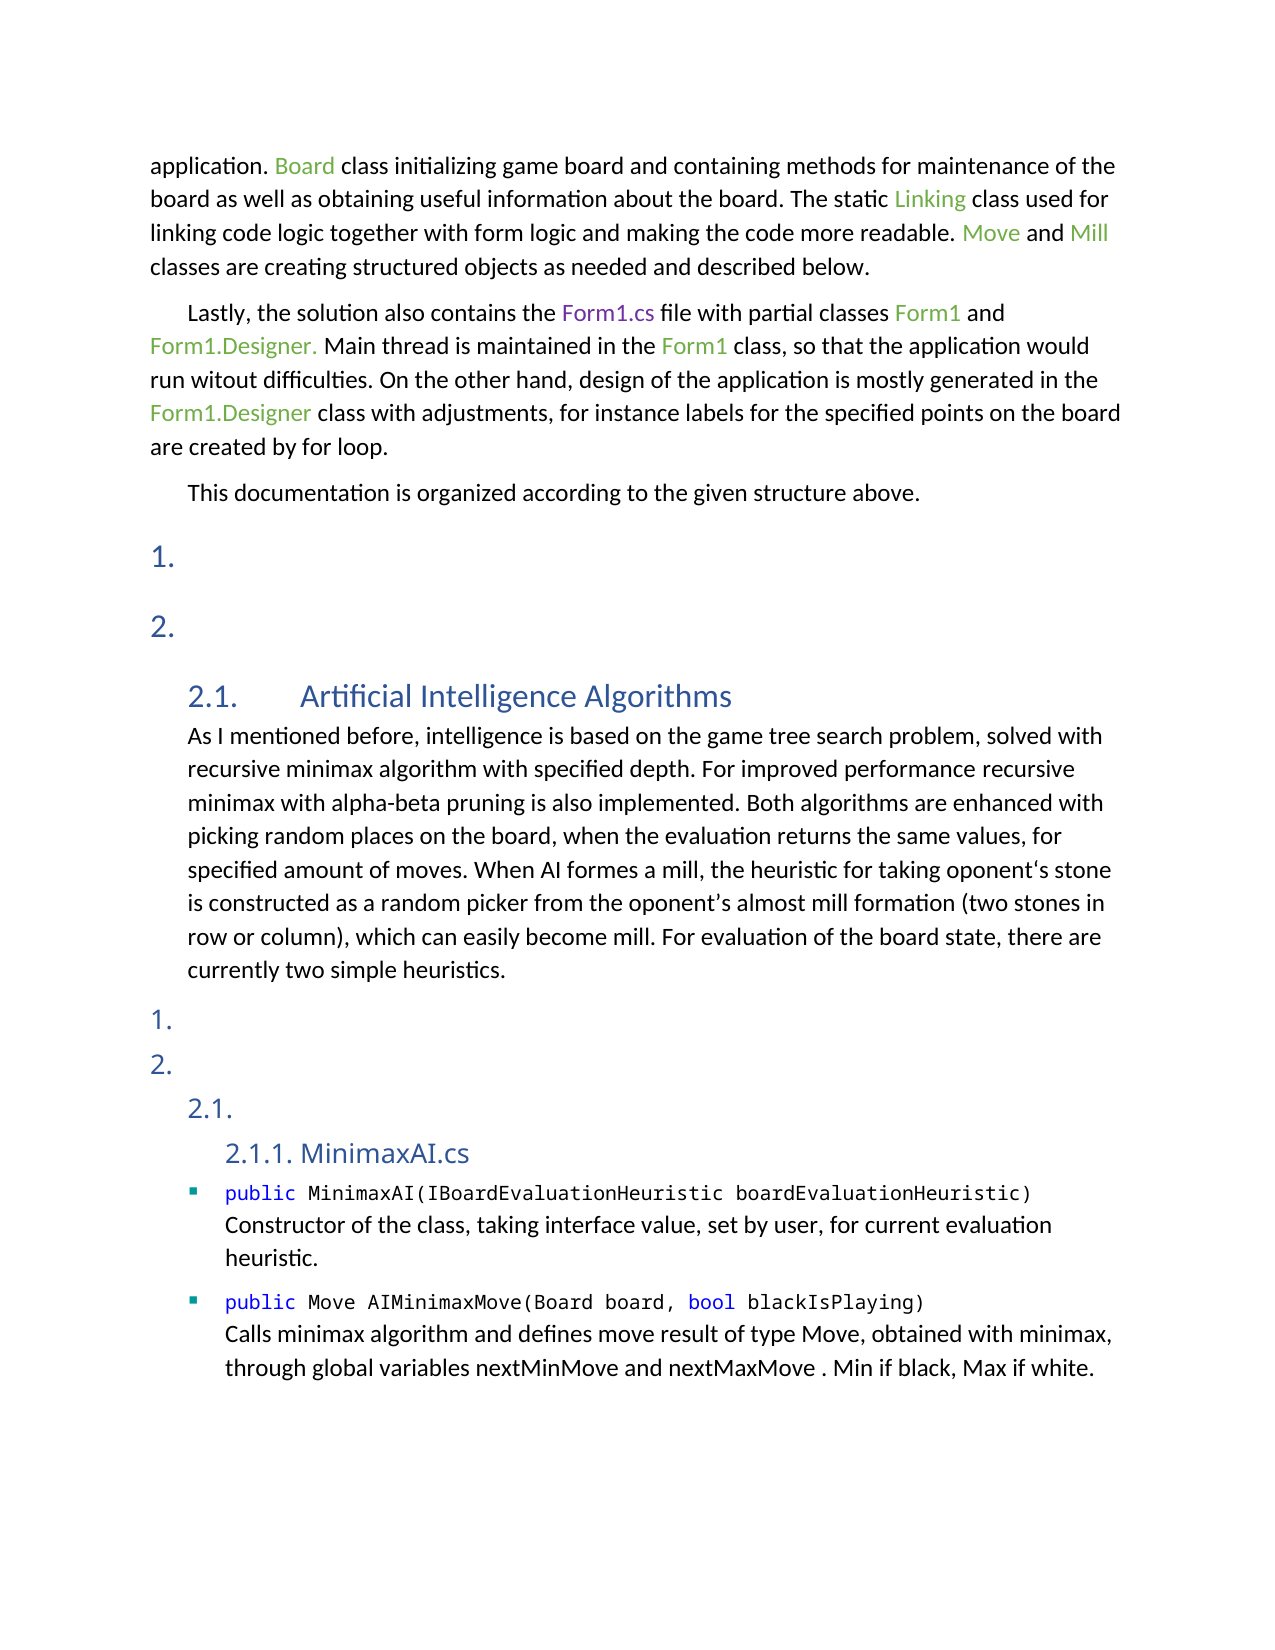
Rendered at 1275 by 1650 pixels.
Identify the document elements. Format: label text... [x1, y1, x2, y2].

text As I mentioned before, intelligence is based on the game tree search problem, solved with recursive minimax algorithm with specified depth. For improved performance recursive minimax with alpha-beta pruning is also implemented. Both algorithms are enhanced with picking random places on the board, when the evaluation returns the same values, for specified amount of moves. When AI formes a mill, the heuristic for taking oponent‘s stone is constructed as a random picker from the oponent’s almost mill formation (two stones in row or column), which can easily become mill. For evaluation of the board state, there are currently two simple heuristics. [187, 720, 1125, 985]
text This documentation is organized according to the given structure above. [150, 477, 1125, 507]
subtitle public MinimaxAI(IBoardEvaluationHeuristic boardEvaluationHeuristic) [187, 1179, 1125, 1206]
text Calls minimax algorithm and defines move result of type Move, obtained with minimax, through global variables nextMinMove and nextMaxMove . Min if black, Max if white. [225, 1318, 1125, 1382]
subtitle public Move AIMinimaxMove(Board board, bool blackIsPlaying) [187, 1288, 1125, 1316]
subtitle MinimaxAI.cs [225, 1135, 1125, 1172]
text Lastly, the solution also contains the Form1.cs file with partial classes Form1 and Form1.Designer. Main thread is maintained in the Form1 class, so that the application would run witout difficulties. On the other hand, design of the application is mostly generated in the Form1.Designer class with adjustments, for instance labels for the specified points on the board are created by for loop. [150, 297, 1125, 461]
subtitle Artificial Intelligence Algorithms [187, 675, 1125, 716]
text Constructor of the class, taking interface value, set by user, for current evaluation heuristic. [225, 1209, 1125, 1273]
